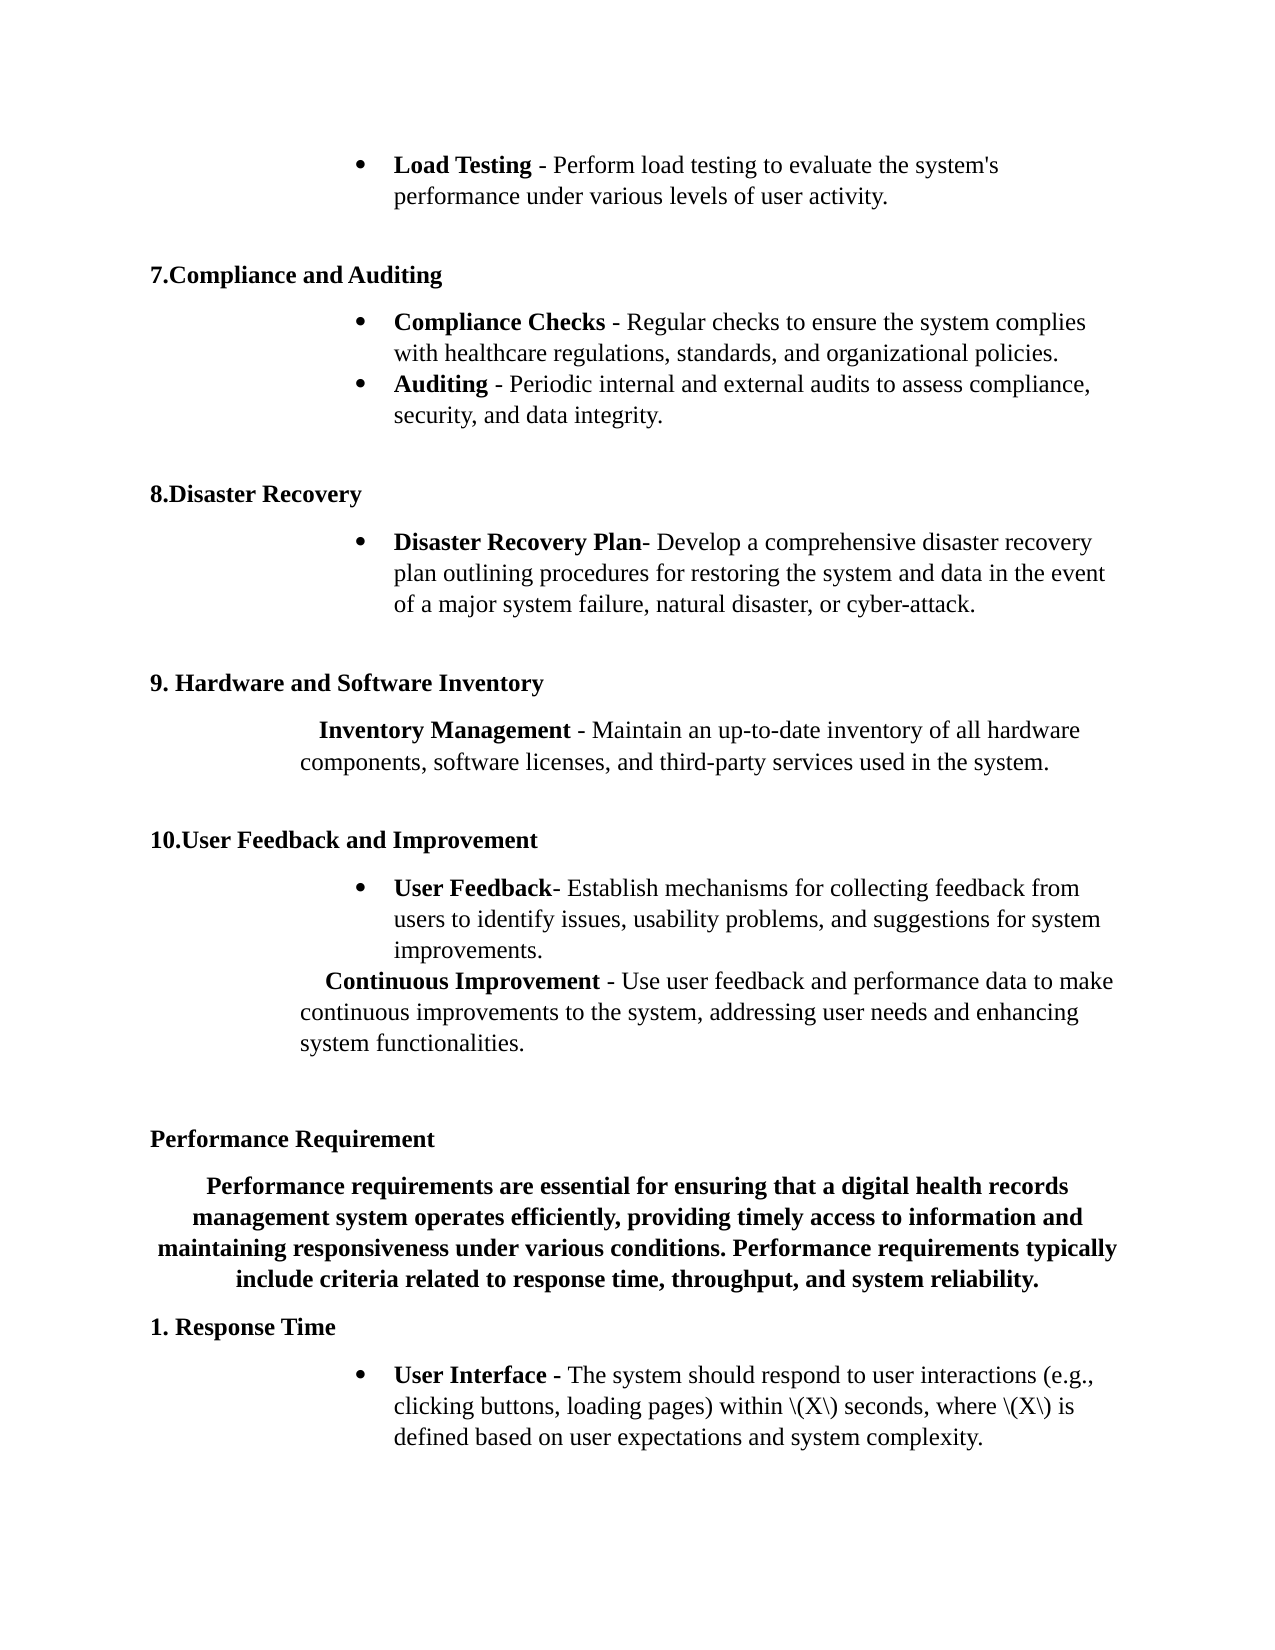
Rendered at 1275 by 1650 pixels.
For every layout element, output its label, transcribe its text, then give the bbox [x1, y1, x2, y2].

text 9. Hardware and Software Inventory [150, 668, 1125, 697]
list User Feedback- Establish mechanisms for collecting feedback from users to identify issues, usability problems, and suggestions for system improvements. [356, 873, 1125, 964]
list Load Testing - Perform load testing to evaluate the system's performance under various levels of user activity. [356, 150, 1125, 210]
text 10.User Feedback and Improvement [150, 825, 1125, 854]
text 7.Compliance and Auditing [150, 260, 1125, 288]
list User Interface - The system should respond to user interactions (e.g., clicking buttons, loading pages) within \(X\) seconds, where \(X\) is defined based on user expectations and system complexity. [356, 1360, 1125, 1451]
list Continuous Improvement - Use user feedback and performance data to make continuous improvements to the system, addressing user needs and enhancing system functionalities. [300, 966, 1125, 1057]
text 1. Response Time [150, 1312, 1125, 1341]
list Inventory Management - Maintain an up-to-date inventory of all hardware components, software licenses, and third-party services used in the system. [300, 716, 1125, 775]
list Disaster Recovery Plan- Develop a comprehensive disaster recovery plan outlining procedures for restoring the system and data in the event of a major system failure, natural disaster, or cyber-attack. [356, 527, 1125, 618]
list Auditing - Periodic internal and external audits to assess compliance, security, and data integrity. [356, 369, 1125, 429]
list Compliance Checks - Regular checks to ensure the system complies with healthcare regulations, standards, and organizational policies. [356, 307, 1125, 367]
text Performance Requirement [150, 1124, 1125, 1152]
text 8.Disaster Recovery [150, 479, 1125, 508]
text Performance requirements are essential for ensuring that a digital health records management system operates efficiently, providing timely access to information and maintaining responsiveness under various conditions. Performance requirements typically include criteria related to response time, throughput, and system reliability. [150, 1171, 1125, 1293]
